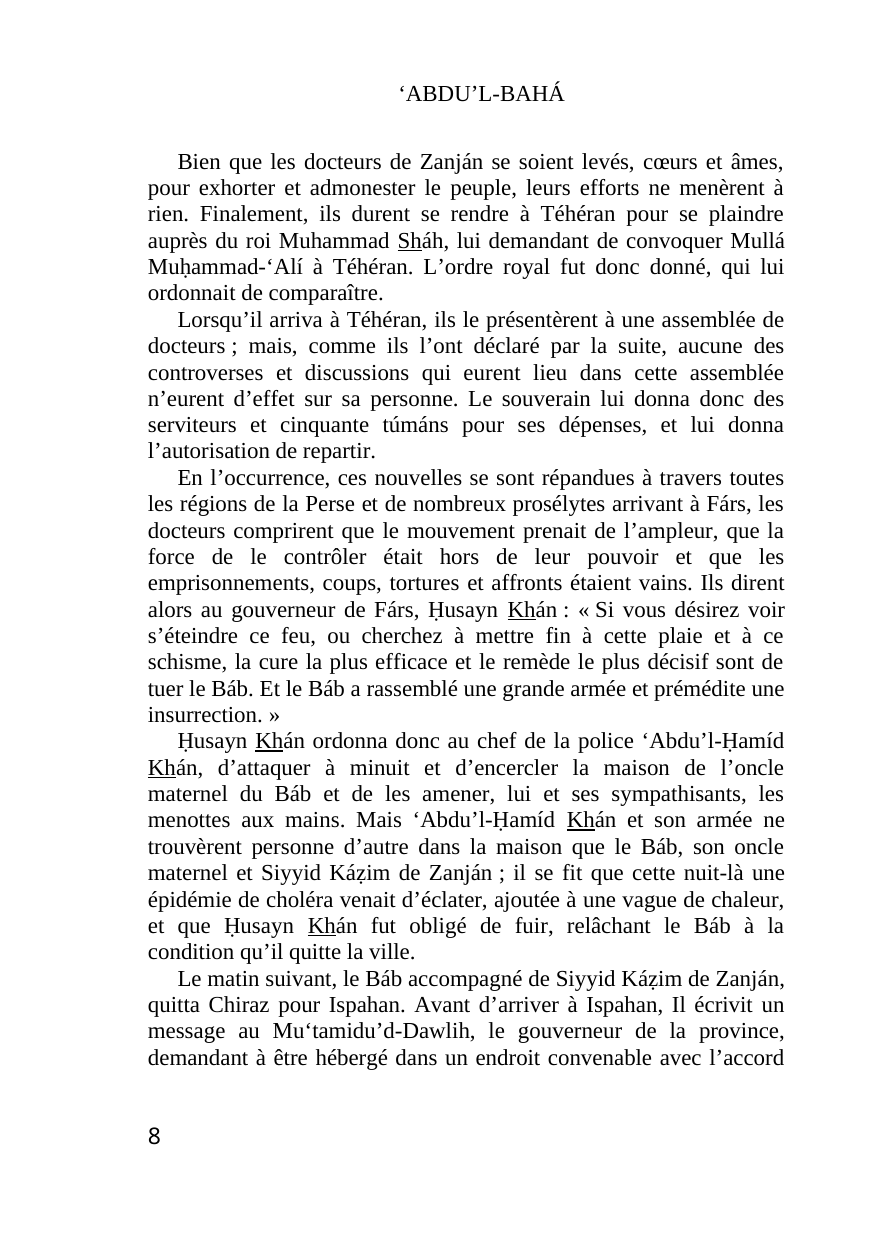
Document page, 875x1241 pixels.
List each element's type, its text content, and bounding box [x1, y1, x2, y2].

text Bien que les docteurs de Zanján se soient levés, cœurs et âmes, pour exhorter et admonester le peuple, leurs efforts ne menèrent à rien. Finalement, ils durent se rendre à Téhéran pour se plaindre auprès du roi Muhammad Sháh, lui demandant de convoquer Mullá Muḥammad-‘Alí à Téhéran. L’ordre royal fut donc donné, qui lui ordonnait de comparaître. [148, 148, 785, 306]
text Lorsqu’il arriva à Téhéran, ils le présentèrent à une assemblée de docteurs ; mais, comme ils l’ont déclaré par la suite, aucune des controverses et discussions qui eurent lieu dans cette assemblée n’eurent d’effet sur sa personne. Le souverain lui donna donc des serviteurs et cinquante túmáns pour ses dépenses, et lui donna l’autorisation de repartir. [148, 306, 785, 464]
text Ḥusayn Khán ordonna donc au chef de la police ‘Abdu’l-Ḥamíd Khán, d’attaquer à minuit et d’encercler la maison de l’oncle maternel du Báb et de les amener, lui et ses sympathisants, les menottes aux mains. Mais ‘Abdu’l-Ḥamíd Khán et son armée ne trouvèrent personne d’autre dans la maison que le Báb, son oncle maternel et Siyyid Káẓim de Zanján ; il se fit que cette nuit-là une épidémie de choléra venait d’éclater, ajoutée à une vague de chaleur, et que Ḥusayn Khán fut obligé de fuir, relâchant le Báb à la condition qu’il quitte la ville. [148, 727, 785, 965]
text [148, 965, 785, 1070]
text En l’occurrence, ces nouvelles se sont répandues à travers toutes les régions de la Perse et de nombreux prosélytes arrivant à Fárs, les docteurs comprirent que le mouvement prenait de l’ampleur, que la force de le contrôler était hors de leur pouvoir et que les emprisonnements, coups, tortures et affronts étaient vains. Ils dirent alors au gouverneur de Fárs, Ḥusayn Khán : « Si vous désirez voir s’éteindre ce feu, ou cherchez à mettre fin à cette plaie et à ce schisme, la cure la plus efficace et le remède le plus décisif sont de tuer le Báb. Et le Báb a rassemblé une grande armée et prémédite une insurrection. » [148, 464, 785, 727]
